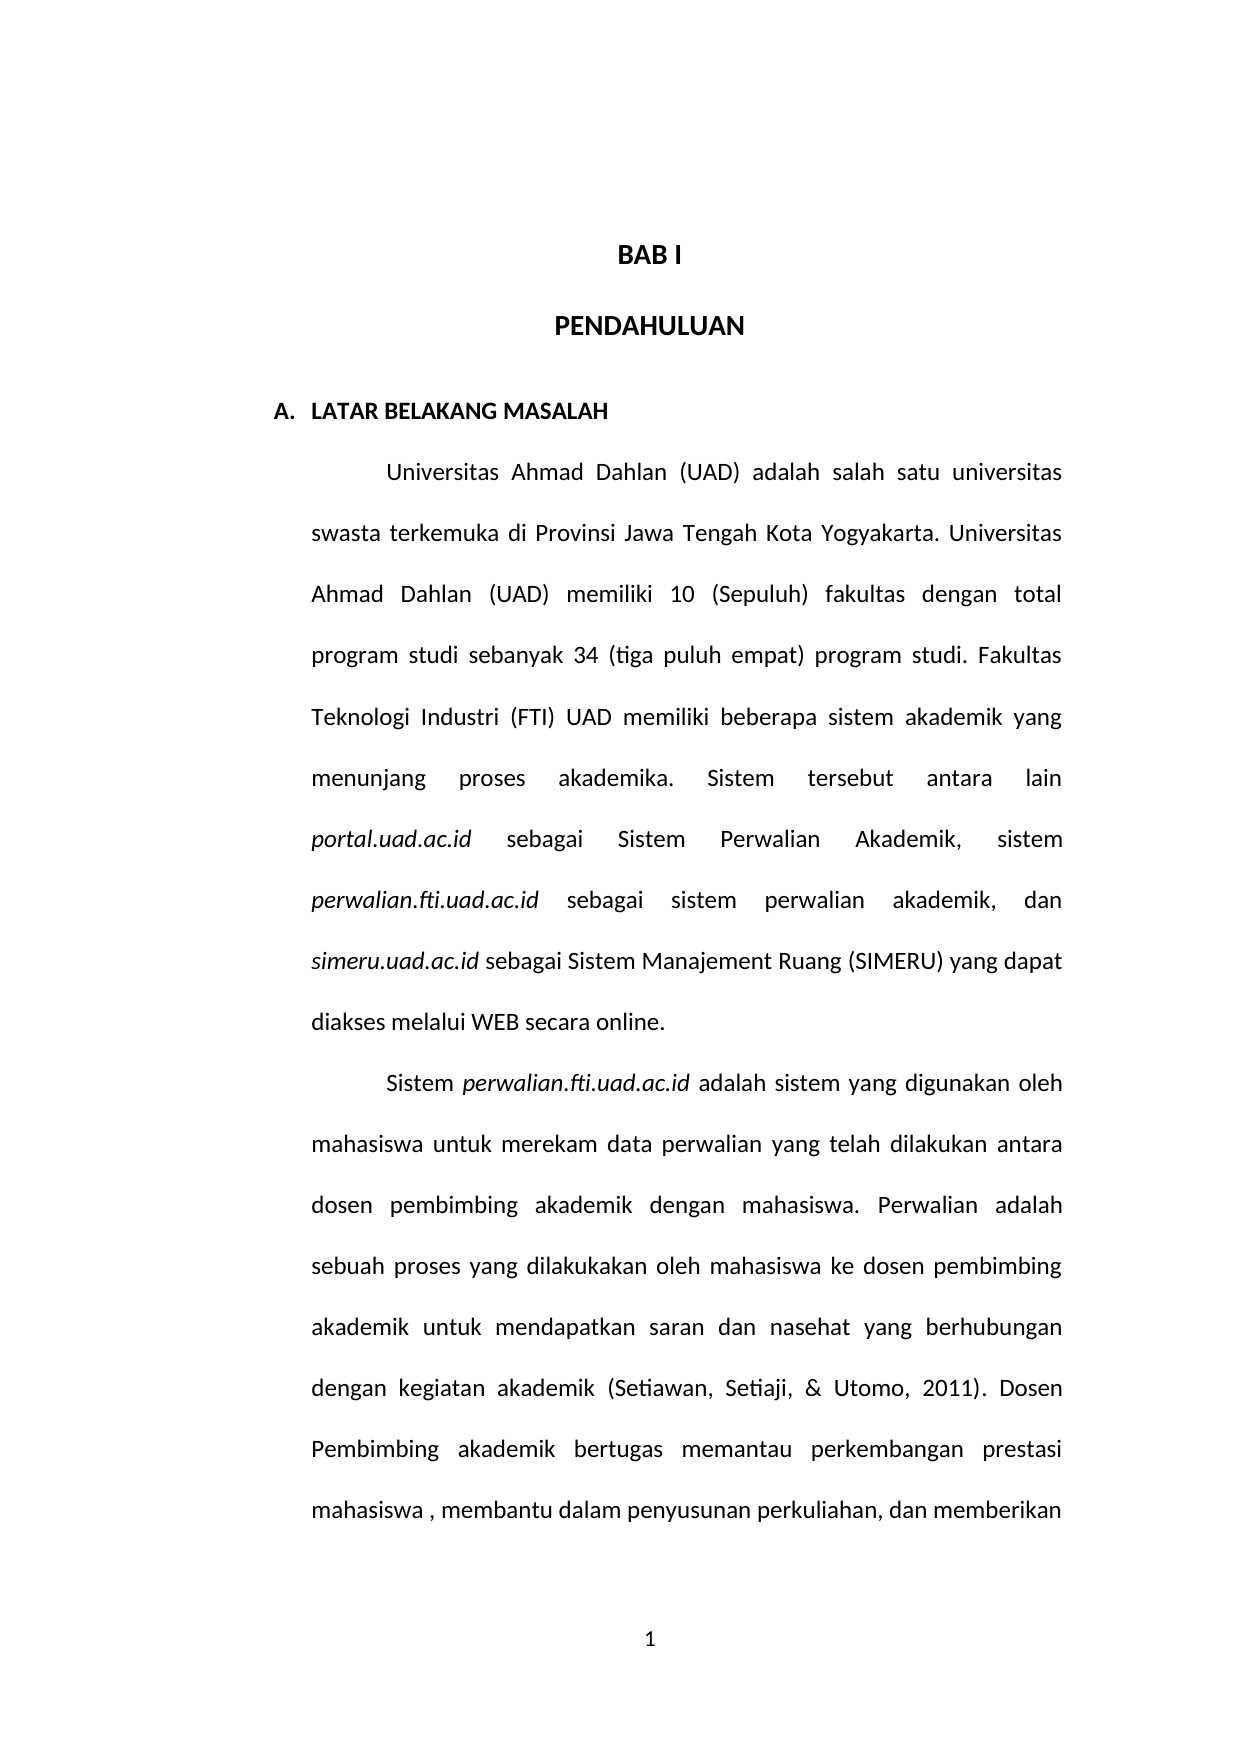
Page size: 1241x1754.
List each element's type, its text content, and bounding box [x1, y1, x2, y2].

text Universitas Ahmad Dahlan (UAD) adalah salah satu universitas swasta terkemuka di Provinsi Jawa Tengah Kota Yogyakarta. Universitas Ahmad Dahlan (UAD) memiliki 10 (Sepuluh) fakultas dengan total program studi sebanyak 34 (tiga puluh empat) program studi. Fakultas Teknologi Industri (FTI) UAD memiliki beberapa sistem akademik yang menunjang proses akademika. Sistem tersebut antara lain portal.uad.ac.id sebagai Sistem Perwalian Akademik, sistem perwalian.fti.uad.ac.id sebagai sistem perwalian akademik, dan simeru.uad.ac.id sebagai Sistem Manajement Ruang (SIMERU) yang dapat diakses melalui WEB secara online. [311, 456, 1063, 1036]
text BAB I PENDAHULUAN [236, 236, 1063, 343]
text LATAR BELAKANG MASALAH [274, 395, 1063, 426]
text Sistem perwalian.fti.uad.ac.id adalah sistem yang digunakan oleh mahasiswa untuk merekam data perwalian yang telah dilakukan antara dosen pembimbing akademik dengan mahasiswa. Perwalian adalah sebuah proses yang dilakukakan oleh mahasiswa ke dosen pembimbing akademik untuk mendapatkan saran dan nasehat yang berhubungan dengan kegiatan akademik (Setiawan, Setiaji, & Utomo, 2011). Dosen Pembimbing akademik bertugas memantau perkembangan prestasi mahasiswa , membantu dalam penyusunan perkuliahan, dan memberikan [311, 1067, 1063, 1525]
